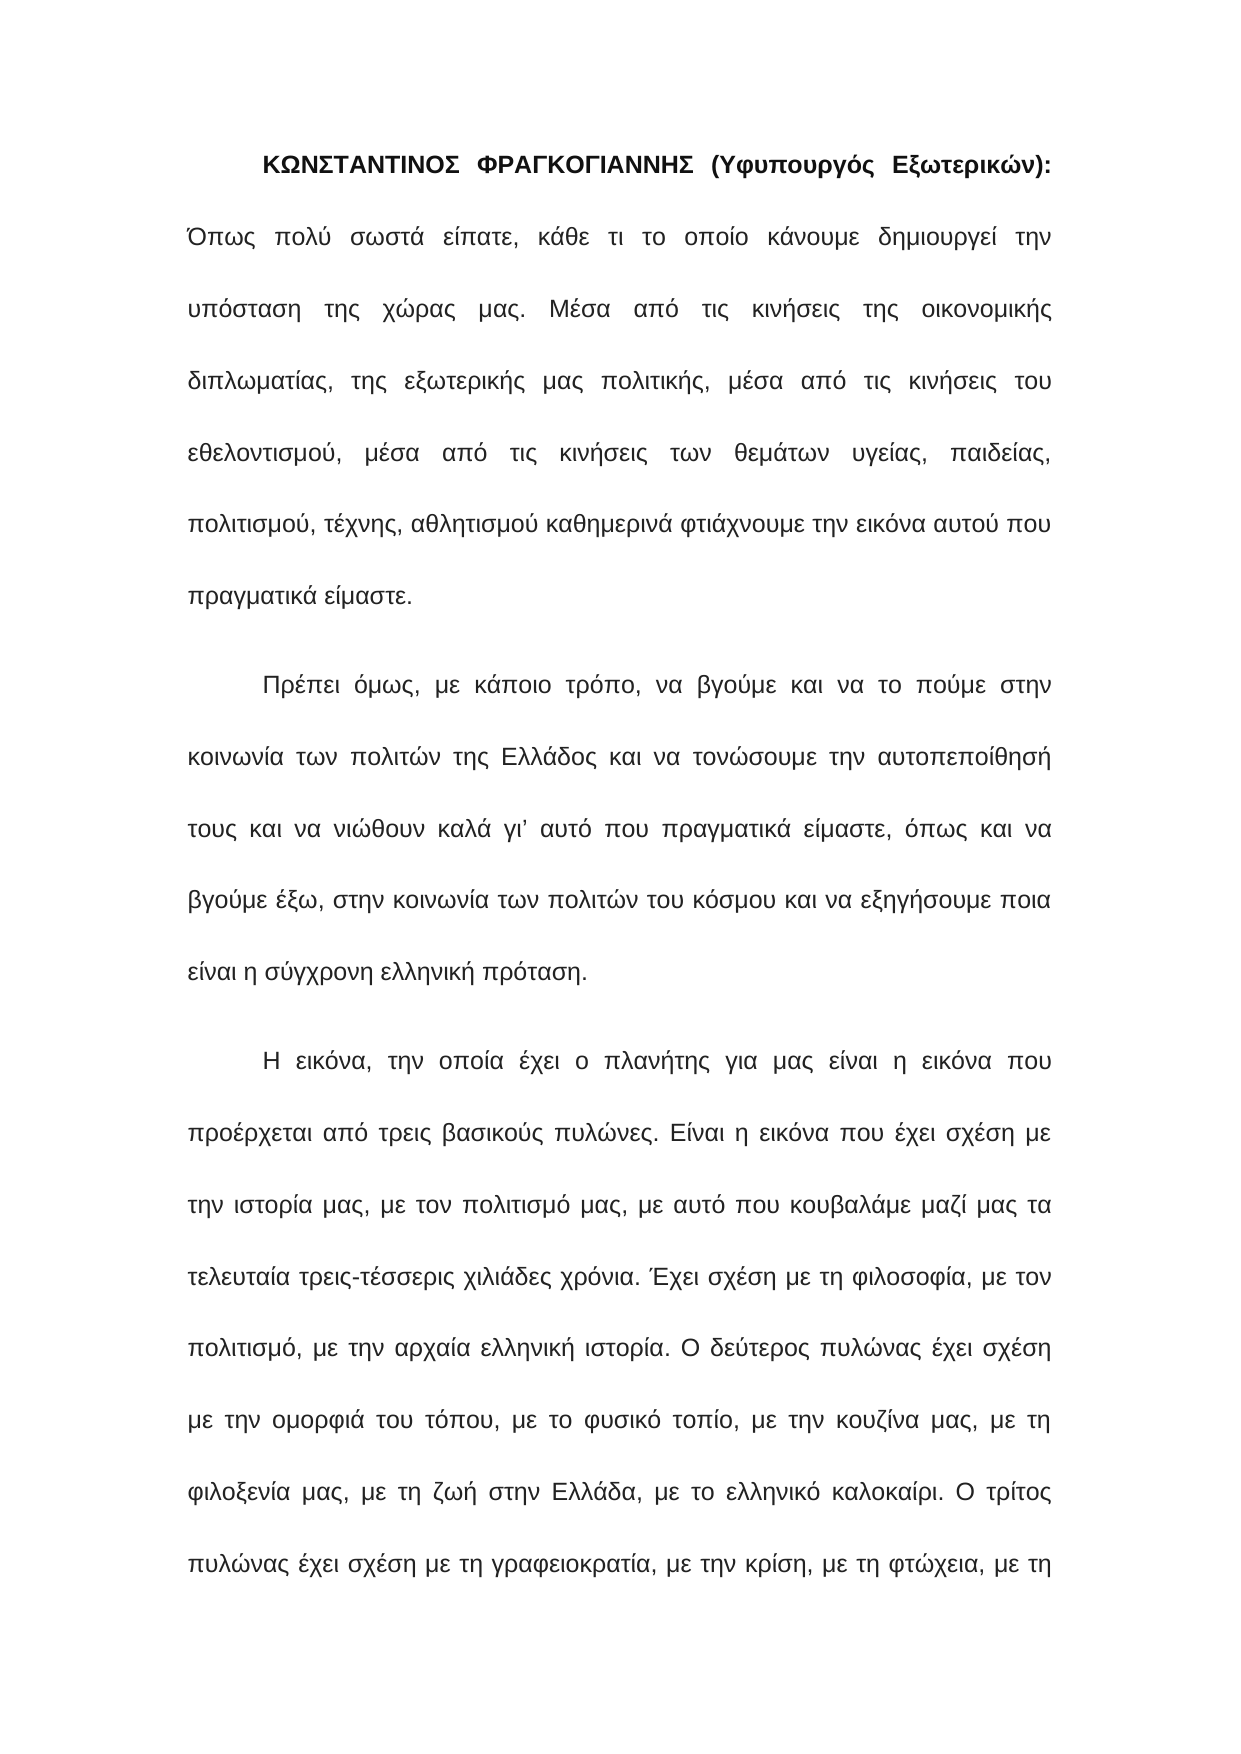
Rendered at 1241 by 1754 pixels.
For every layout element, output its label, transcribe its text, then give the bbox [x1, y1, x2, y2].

text ΚΩΝΣΤΑΝΤΙΝΟΣ ΦΡΑΓΚΟΓΙΑΝΝΗΣ (Υφυπουργός Εξωτερικών): Όπως πολύ σωστά είπατε, κάθε τι το οποίο κάνουμε δημιουργεί την υπόσταση της χώρας μας. Μέσα από τις κινήσεις της οικονομικής διπλωματίας, της εξωτερικής μας πολιτικής, μέσα από τις κινήσεις του εθελοντισμού, μέσα από τις κινήσεις των θεμάτων υγείας, παιδείας, πολιτισμού, τέχνης, αθλητισμού καθημερινά φτιάχνουμε την εικόνα αυτού που πραγματικά είμαστε. [187, 150, 1053, 228]
text Πρέπει όμως, με κάποιο τρόπο, να βγούμε και να το πούμε στην κοινωνία των πολιτών της Ελλάδος και να τονώσουμε την αυτοπεποίθησή τους και να νιώθουν καλά γι’ αυτό που πραγματικά είμαστε, όπως και να βγούμε έξω, στην κοινωνία των πολιτών του κόσμου και να εξηγήσουμε ποια είναι η σύγχρονη ελληνική πρόταση. [187, 826, 1053, 986]
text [187, 1274, 1053, 1578]
text Πρέπει όμως, με κάποιο τρόπο, να βγούμε και να το πούμε στην κοινωνία των πολιτών της Ελλάδος και να τονώσουμε την αυτοπεποίθησή τους και να νιώθουν καλά γι’ αυτό που πραγματικά είμαστε, όπως και να βγούμε έξω, στην κοινωνία των πολιτών του κόσμου και να εξηγήσουμε ποια είναι η σύγχρονη ελληνική πρόταση. [187, 670, 1053, 824]
text ΚΩΝΣΤΑΝΤΙΝΟΣ ΦΡΑΓΚΟΓΙΑΝΝΗΣ (Υφυπουργός Εξωτερικών): Όπως πολύ σωστά είπατε, κάθε τι το οποίο κάνουμε δημιουργεί την υπόσταση της χώρας μας. Μέσα από τις κινήσεις της οικονομικής διπλωματίας, της εξωτερικής μας πολιτικής, μέσα από τις κινήσεις του εθελοντισμού, μέσα από τις κινήσεις των θεμάτων υγείας, παιδείας, πολιτισμού, τέχνης, αθλητισμού καθημερινά φτιάχνουμε την εικόνα αυτού που πραγματικά είμαστε. [187, 231, 1053, 610]
